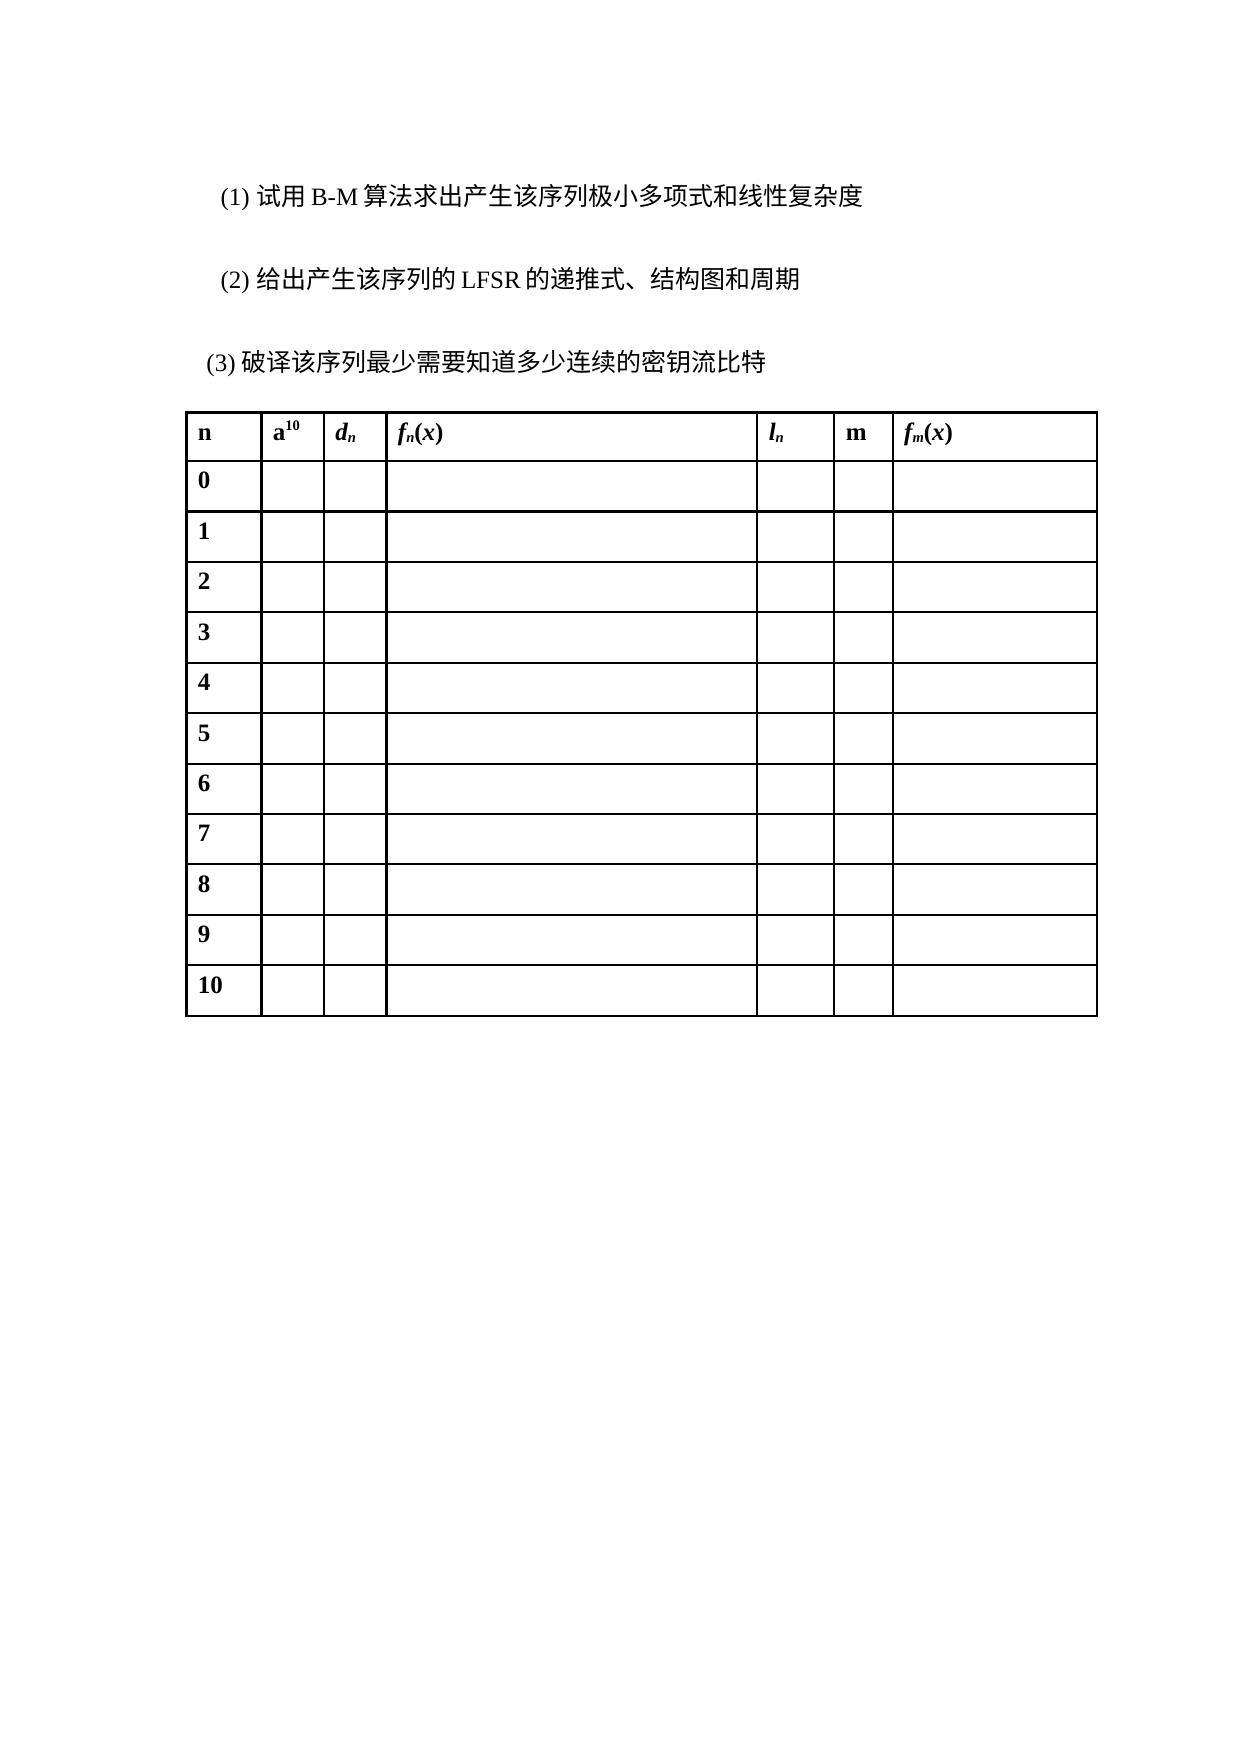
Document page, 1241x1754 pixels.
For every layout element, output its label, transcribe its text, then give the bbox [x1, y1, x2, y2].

table_cell [263, 916, 323, 964]
table_cell [325, 815, 385, 863]
table_cell [835, 613, 892, 662]
table_cell 8 [188, 865, 260, 914]
table_cell 3 [188, 613, 260, 662]
table_cell 9 [188, 916, 260, 964]
text (3) 破译该序列最少需要知道多少连续的密钥流比特 [187, 328, 1053, 393]
table_cell [894, 765, 1096, 813]
table_cell 0 [188, 462, 260, 510]
table_cell [894, 865, 1096, 914]
table_cell [758, 462, 833, 510]
table_cell [388, 765, 756, 813]
table_cell [758, 815, 833, 863]
table_cell [263, 513, 323, 561]
table_cell [263, 462, 323, 510]
table_cell [835, 714, 892, 762]
table_cell [758, 613, 833, 662]
table_cell [835, 462, 892, 510]
table_header ln [758, 414, 833, 460]
table_cell [758, 714, 833, 762]
table_cell [758, 765, 833, 813]
table_header m [835, 414, 892, 460]
table_cell 7 [188, 815, 260, 863]
table_cell [835, 916, 892, 964]
table_cell 10 [188, 966, 260, 1014]
table_cell [758, 865, 833, 914]
table_cell [894, 916, 1096, 964]
table_header fm(x) [894, 414, 1096, 460]
table_cell [894, 966, 1096, 1014]
table_cell [263, 714, 323, 762]
table_cell [263, 664, 323, 712]
table_cell [388, 865, 756, 914]
text (1) 试用B-M算法求出产生该序列极小多项式和线性复杂度 [220, 162, 1053, 227]
table_cell [263, 865, 323, 914]
table_cell [325, 664, 385, 712]
table_cell [835, 664, 892, 712]
table_cell [894, 613, 1096, 662]
table_cell [325, 613, 385, 662]
table_cell [325, 714, 385, 762]
table_header dn [325, 414, 385, 460]
table_cell [758, 916, 833, 964]
table_cell [325, 916, 385, 964]
table_cell 1 [188, 513, 260, 561]
table_cell [388, 916, 756, 964]
table_header fn(x) [388, 414, 756, 460]
table_cell [388, 815, 756, 863]
table_cell 6 [188, 765, 260, 813]
table_cell [263, 815, 323, 863]
table_cell [894, 462, 1096, 510]
table_cell [835, 765, 892, 813]
table_cell [835, 966, 892, 1014]
table_cell [325, 865, 385, 914]
table_cell [388, 462, 756, 510]
table_cell [835, 815, 892, 863]
table_cell [894, 513, 1096, 561]
text (2) 给出产生该序列的LFSR的递推式、结构图和周期 [220, 245, 1053, 310]
table_cell [263, 613, 323, 662]
table_cell 2 [188, 563, 260, 611]
table_cell [758, 966, 833, 1014]
table_cell 5 [188, 714, 260, 762]
table_cell [894, 815, 1096, 863]
table_cell [835, 513, 892, 561]
table_cell [388, 563, 756, 611]
table_header n [188, 414, 260, 460]
table_cell 4 [188, 664, 260, 712]
table_cell [263, 765, 323, 813]
table_cell [388, 613, 756, 662]
table_cell [894, 714, 1096, 762]
table_cell [388, 966, 756, 1014]
table_cell [388, 664, 756, 712]
table_cell [325, 462, 385, 510]
table_cell [388, 513, 756, 561]
table_cell [758, 513, 833, 561]
table_cell [894, 563, 1096, 611]
table_cell [325, 513, 385, 561]
table_cell [388, 714, 756, 762]
table_header a10 [263, 414, 323, 460]
table_cell [835, 865, 892, 914]
table_cell [758, 664, 833, 712]
table_cell [263, 563, 323, 611]
table_cell [263, 966, 323, 1014]
table_cell [325, 563, 385, 611]
table_cell [835, 563, 892, 611]
table_cell [894, 664, 1096, 712]
table_cell [758, 563, 833, 611]
table_cell [325, 966, 385, 1014]
table_cell [325, 765, 385, 813]
